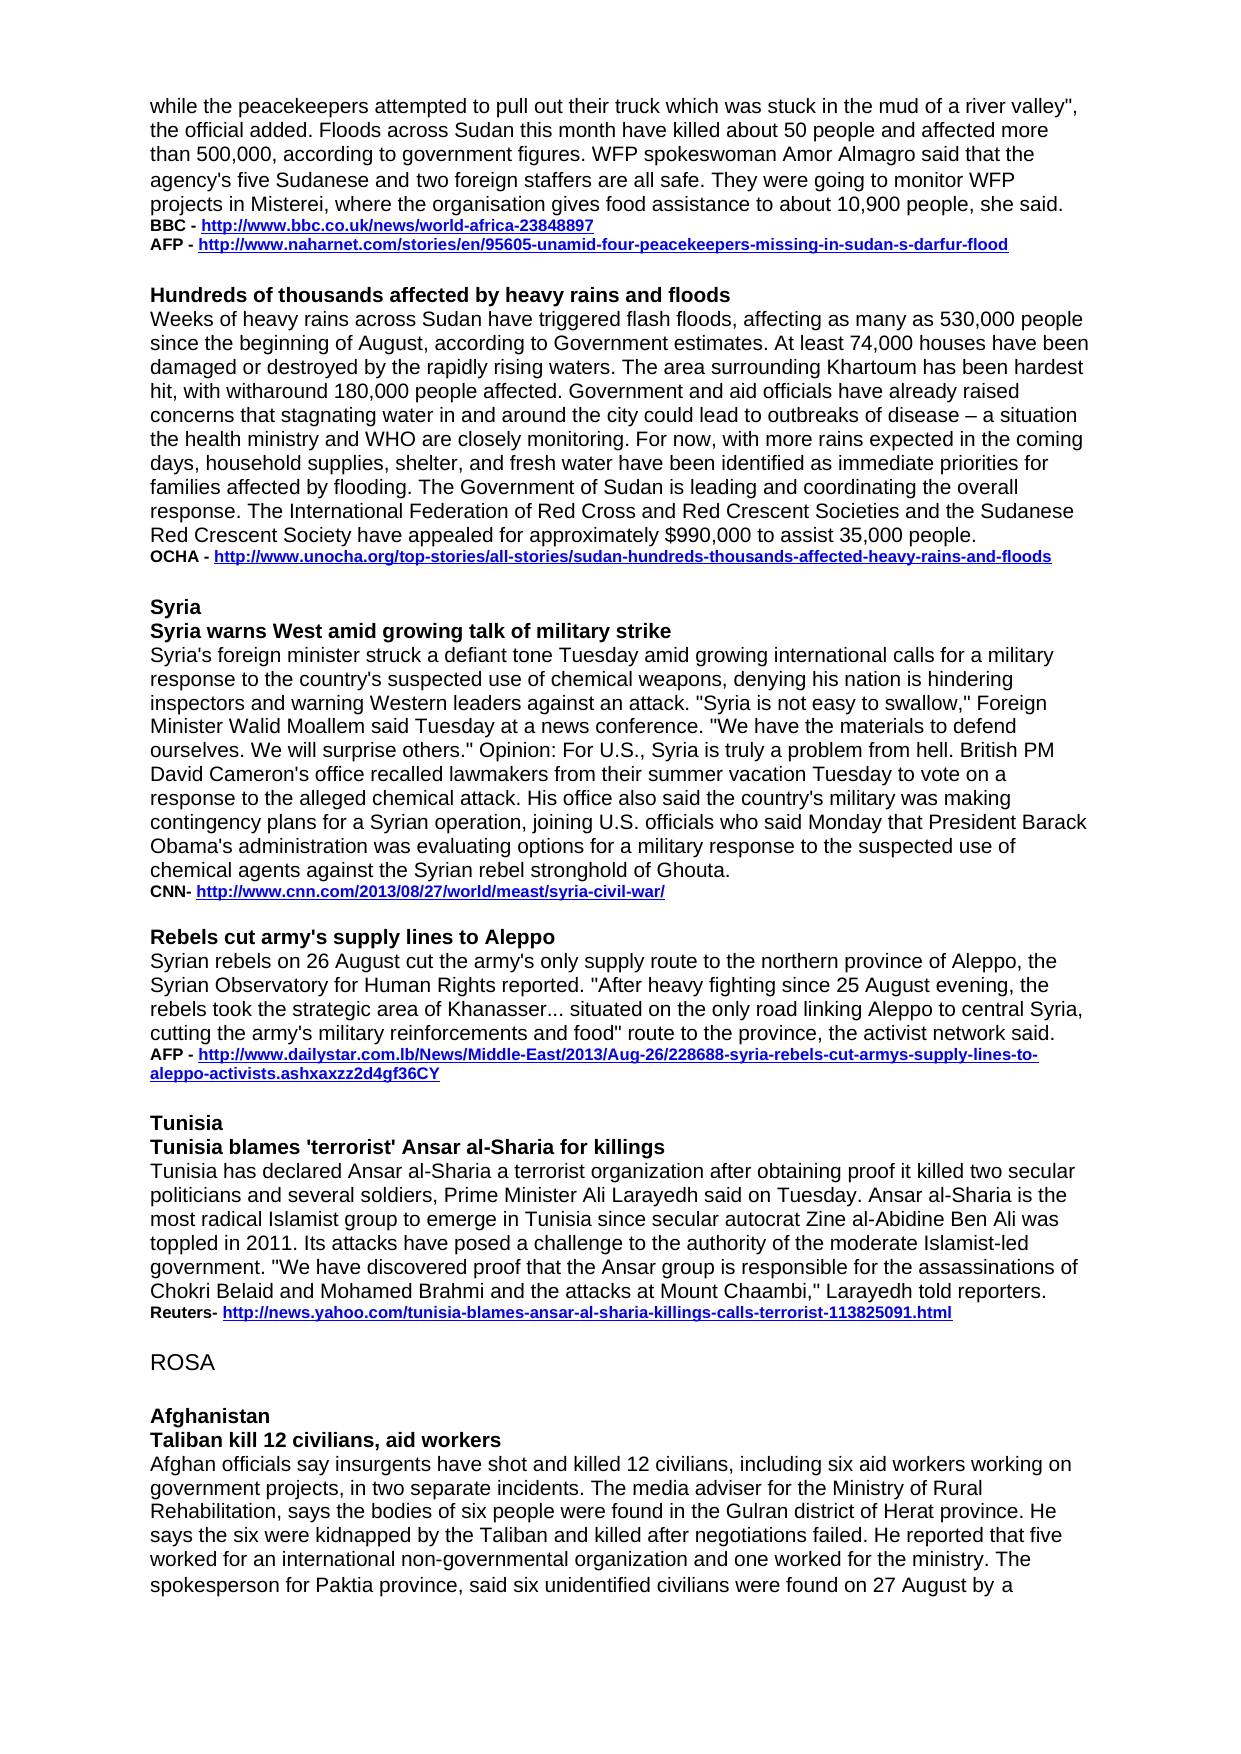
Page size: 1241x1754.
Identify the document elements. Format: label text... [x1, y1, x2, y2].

text AFP - http://www.dailystar.com.lb/News/Middle-East/2013/Aug-26/228688-syria-rebels-cut-armys-supply-lines-to-aleppo-activists.ashxaxzz2d4gf36CY [150, 1045, 1090, 1083]
text ROSA [150, 1348, 1090, 1375]
text Weeks of heavy rains across Sudan have triggered flash floods, affecting as many as 530,000 people since the beginning of August, according to Government estimates. At least 74,000 houses have been damaged or destroyed by the rapidly rising waters. The area surrounding Khartoum has been hardest hit, with witharound 180,000 people affected. Government and aid officials have already raised concerns that stagnating water in and around the city could lead to outbreaks of disease – a situation the health ministry and WHO are closely monitoring. For now, with more rains expected in the coming days, household supplies, shelter, and fresh water have been identified as immediate priorities for families affected by flooding. The Government of Sudan is leading and coordinating the overall response. The International Federation of Red Cross and Red Crescent Societies and the Sudanese Red Crescent Society have appealed for approximately $990,000 to assist 35,000 people. [150, 307, 1090, 547]
text Afghanistan [150, 1403, 1090, 1427]
text BBC - http://www.bbc.co.uk/news/world-africa-23848897 [150, 216, 1090, 235]
text Tunisia has declared Ansar al-Sharia a terrorist organization after obtaining proof it killed two secular politicians and several soldiers, Prime Minister Ali Larayedh said on Tuesday. Ansar al-Sharia is the most radical Islamist group to emerge in Tunisia since secular autocrat Zine al-Abidine Ben Ali was toppled in 2011. Its attacks have posed a challenge to the authority of the moderate Islamist-led government. "We have discovered proof that the Ansar group is responsible for the assassinations of Chokri Belaid and Mohamed Brahmi and the attacks at Mount Chaambi," Larayedh told reporters. [150, 1159, 1090, 1303]
text Taliban kill 12 civilians, aid workers [150, 1427, 1090, 1451]
text Tunisia [150, 1111, 1090, 1135]
text OCHA - http://www.unocha.org/top-stories/all-stories/sudan-hundreds-thousands-affected-heavy-rains-and-floods [150, 547, 1090, 566]
text Syria warns West amid growing talk of military strike [150, 618, 1090, 642]
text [150, 94, 1090, 216]
text Hundreds of thousands affected by heavy rains and floods [150, 283, 1090, 307]
text Rebels cut army's supply lines to Aleppo [150, 925, 1090, 949]
text Tunisia blames 'terrorist' Ansar al-Sharia for killings [150, 1135, 1090, 1159]
text AFP - http://www.naharnet.com/stories/en/95605-unamid-four-peacekeepers-missing-in-sudan-s-darfur-flood [150, 235, 1090, 254]
text Syria [150, 594, 1090, 618]
text Syrian rebels on 26 August cut the army's only supply route to the northern province of Aleppo, the Syrian Observatory for Human Rights reported. "After heavy fighting since 25 August evening, the rebels took the strategic area of Khanasser... situated on the only road linking Aleppo to central Syria, cutting the army's military reinforcements and food" route to the province, the activist network said. [150, 949, 1090, 1045]
text CNN- http://www.cnn.com/2013/08/27/world/meast/syria-civil-war/ [150, 882, 1090, 901]
text Reuters- http://news.yahoo.com/tunisia-blames-ansar-al-sharia-killings-calls-terrorist-113825091.html [150, 1303, 1090, 1322]
text Syria's foreign minister struck a defiant tone Tuesday amid growing international calls for a military response to the country's suspected use of chemical weapons, denying his nation is hindering inspectors and warning Western leaders against an attack. "Syria is not easy to swallow," Foreign Minister Walid Moallem said Tuesday at a news conference. "We have the materials to defend ourselves. We will surprise others." Opinion: For U.S., Syria is truly a problem from hell. British PM David Cameron's office recalled lawmakers from their summer vacation Tuesday to vote on a response to the alleged chemical attack. His office also said the country's military was making contingency plans for a Syrian operation, joining U.S. officials who said Monday that President Barack Obama's administration was evaluating options for a military response to the suspected use of chemical agents against the Syrian rebel stronghold of Ghouta. [150, 642, 1090, 882]
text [150, 1451, 1090, 1598]
